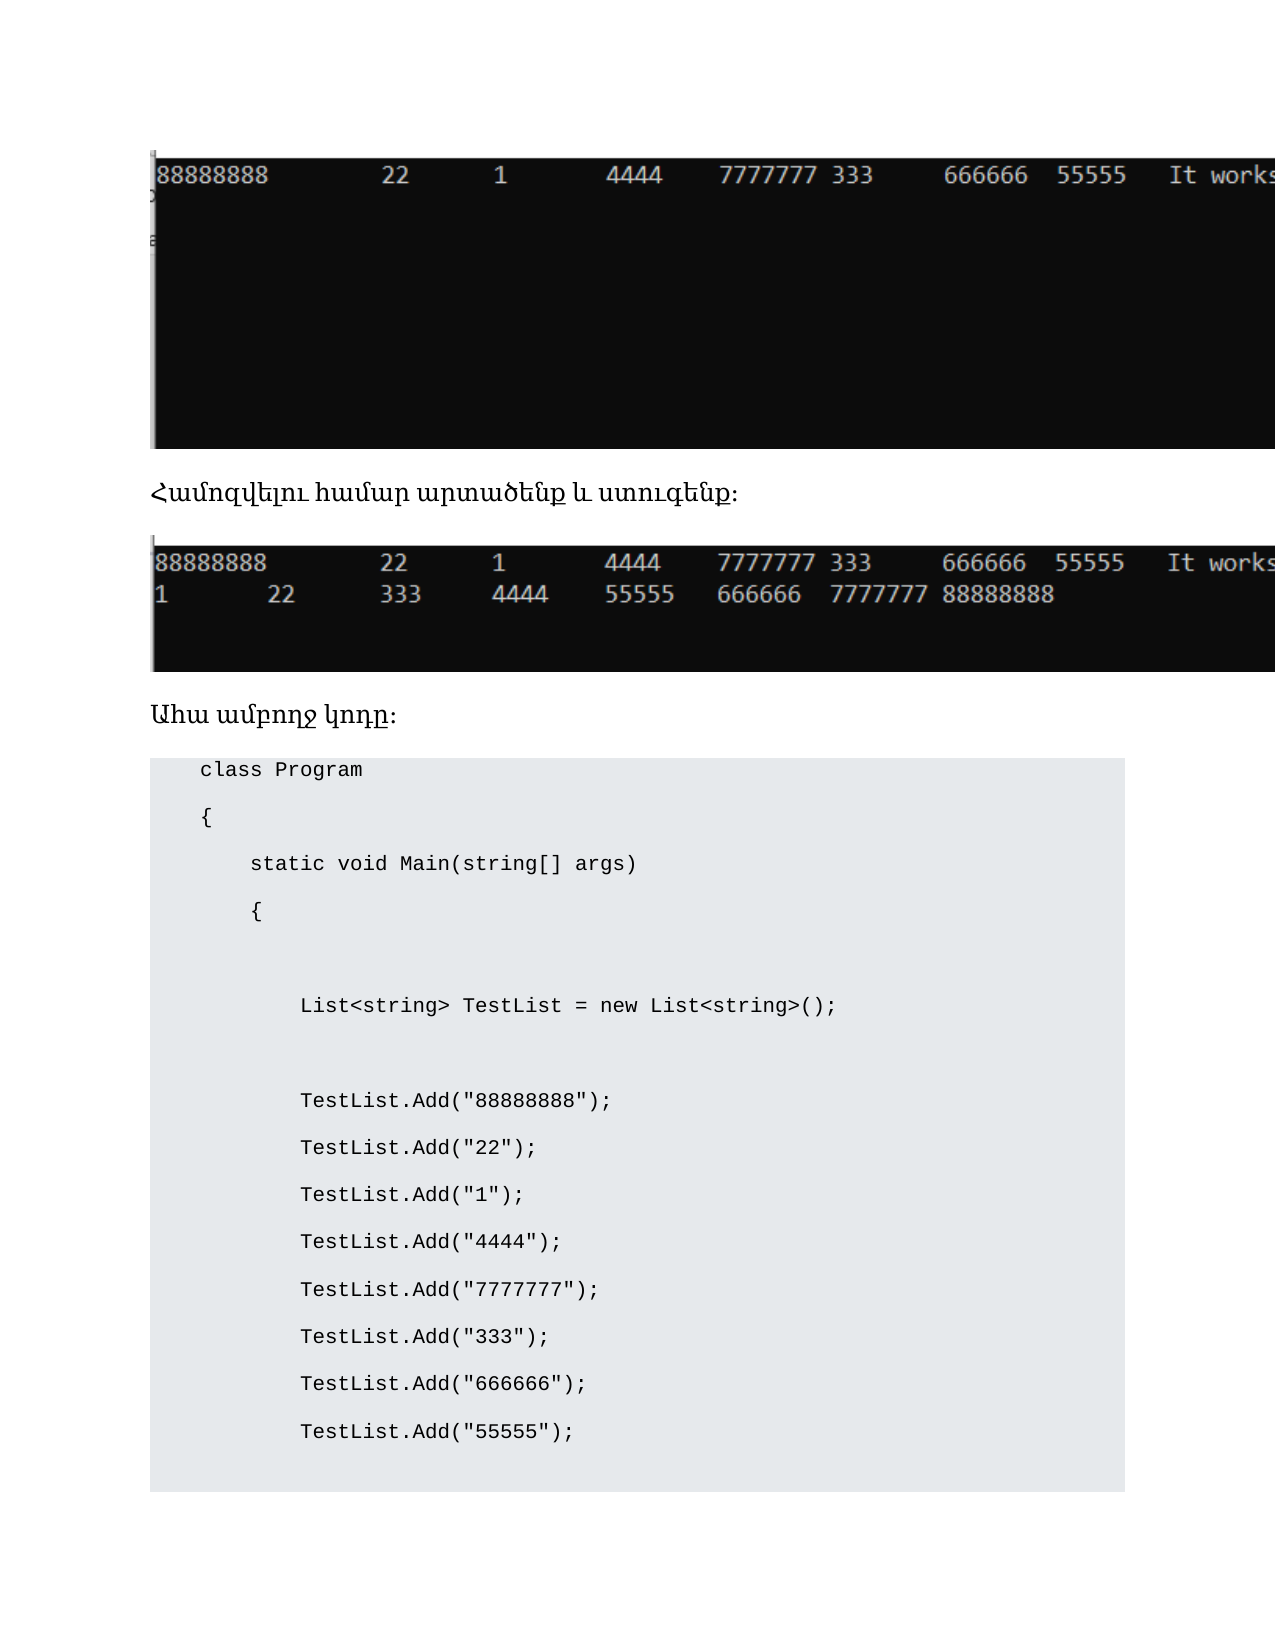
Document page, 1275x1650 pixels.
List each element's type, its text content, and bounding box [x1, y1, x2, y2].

text TestList.Add("1"); [150, 1184, 1125, 1208]
text TestList.Add("22"); [150, 1137, 1125, 1161]
text { [150, 900, 1125, 924]
text TestList.Add("88888888"); [150, 1089, 1125, 1113]
picture [150, 150, 1275, 449]
text { [150, 806, 1125, 829]
text TestList.Add("333"); [150, 1326, 1125, 1350]
text List<string> TestList = new List<string>(); [150, 995, 1125, 1019]
picture [150, 535, 1275, 672]
text TestList.Add("4444"); [150, 1231, 1125, 1255]
text TestList.Add("666666"); [150, 1373, 1125, 1397]
text TestList.Add("7777777"); [150, 1279, 1125, 1302]
text TestList.Add("55555"); [150, 1421, 1125, 1444]
text static void Main(string[] args) [150, 853, 1125, 877]
text Համոզվելու համար արտածենք և ստուգենք։ [150, 478, 1125, 506]
text class Program [150, 758, 1125, 782]
text Ահա ամբողջ կոդը։ [150, 701, 1125, 729]
